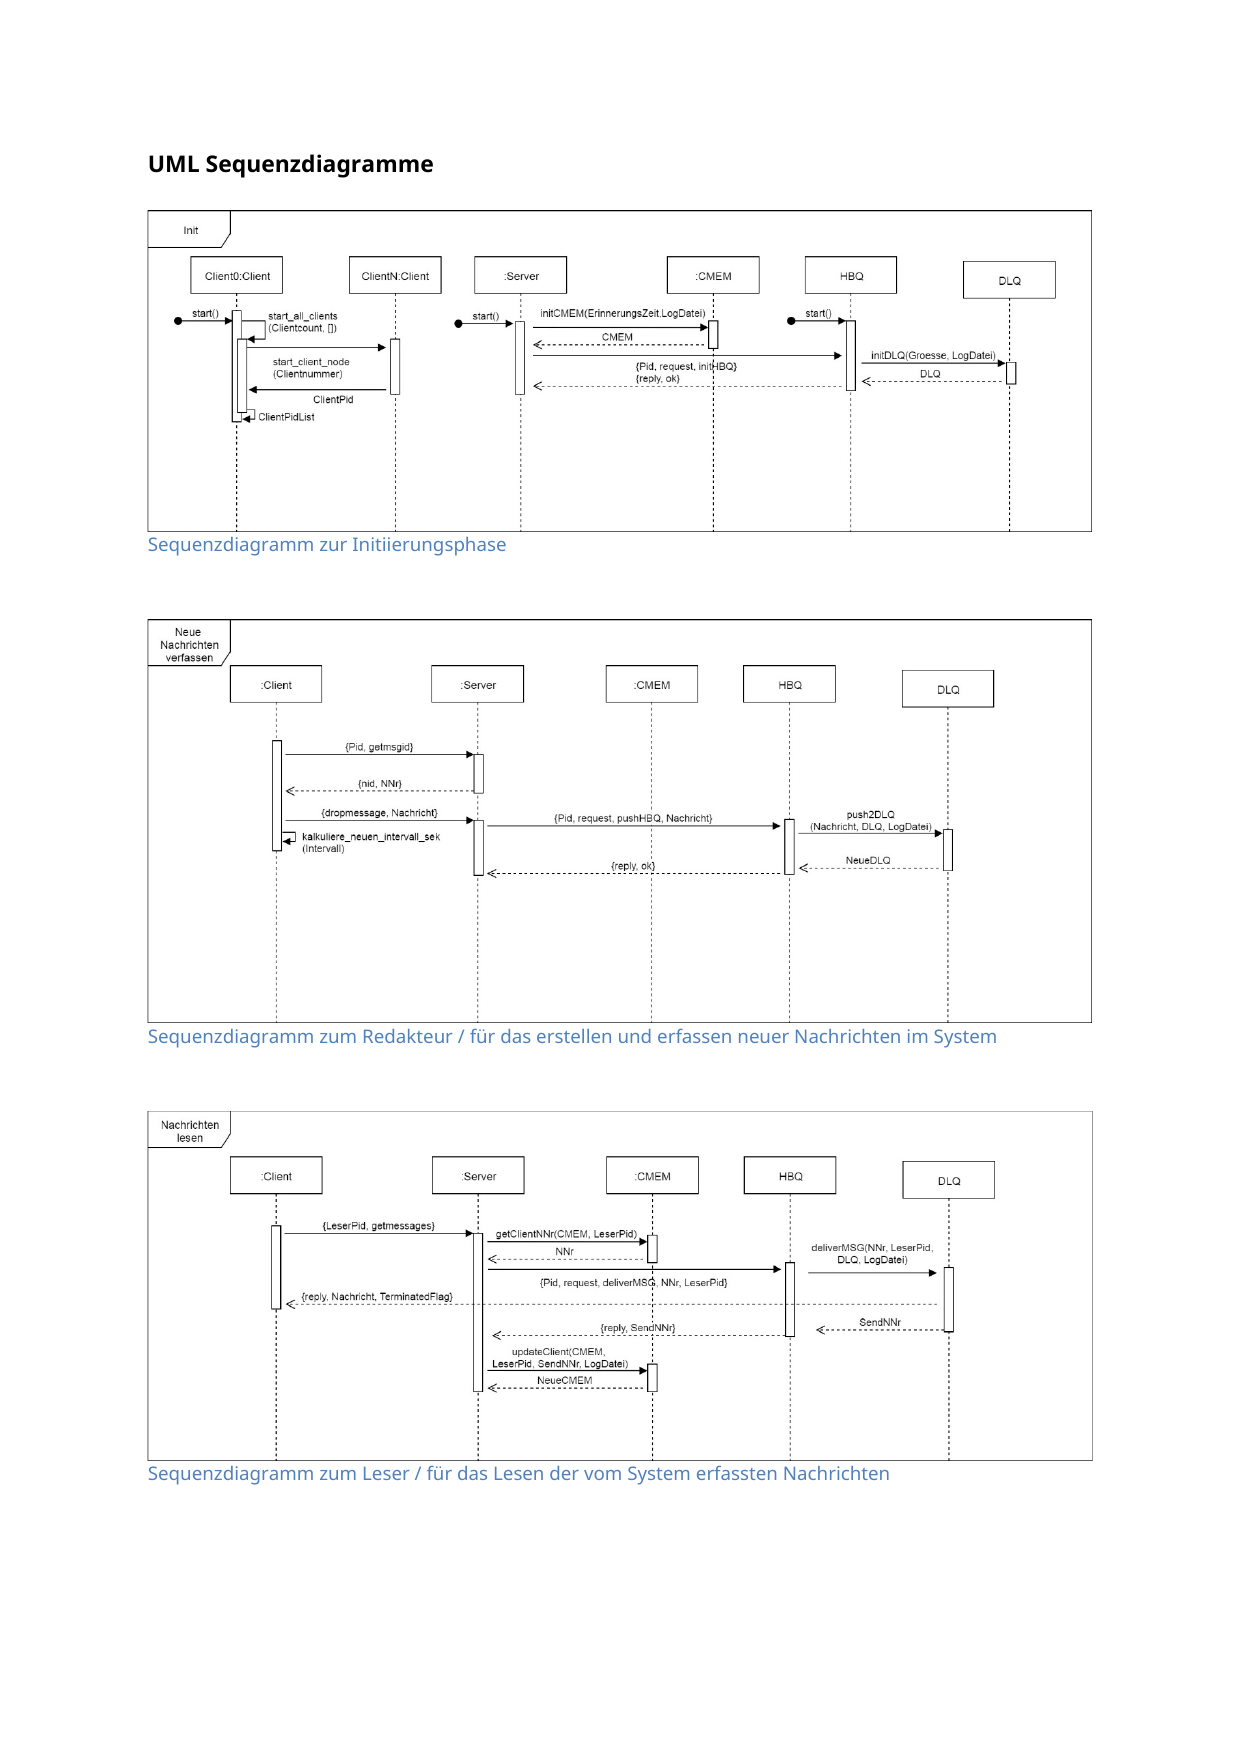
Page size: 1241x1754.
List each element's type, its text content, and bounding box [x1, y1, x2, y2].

picture [147, 619, 1092, 1023]
text Sequenzdiagramm zum Leser / für das Lesen der vom System erfassten Nachrichten [148, 1461, 1093, 1486]
picture [147, 1111, 1093, 1461]
text Sequenzdiagramm zur Initiierungsphase [148, 532, 1093, 557]
text Sequenzdiagramm zum Redakteur / für das erstellen und erfassen neuer Nachrichten im System [148, 1023, 1093, 1048]
text UML Sequenzdiagramme [148, 148, 1093, 179]
picture [147, 210, 1092, 532]
